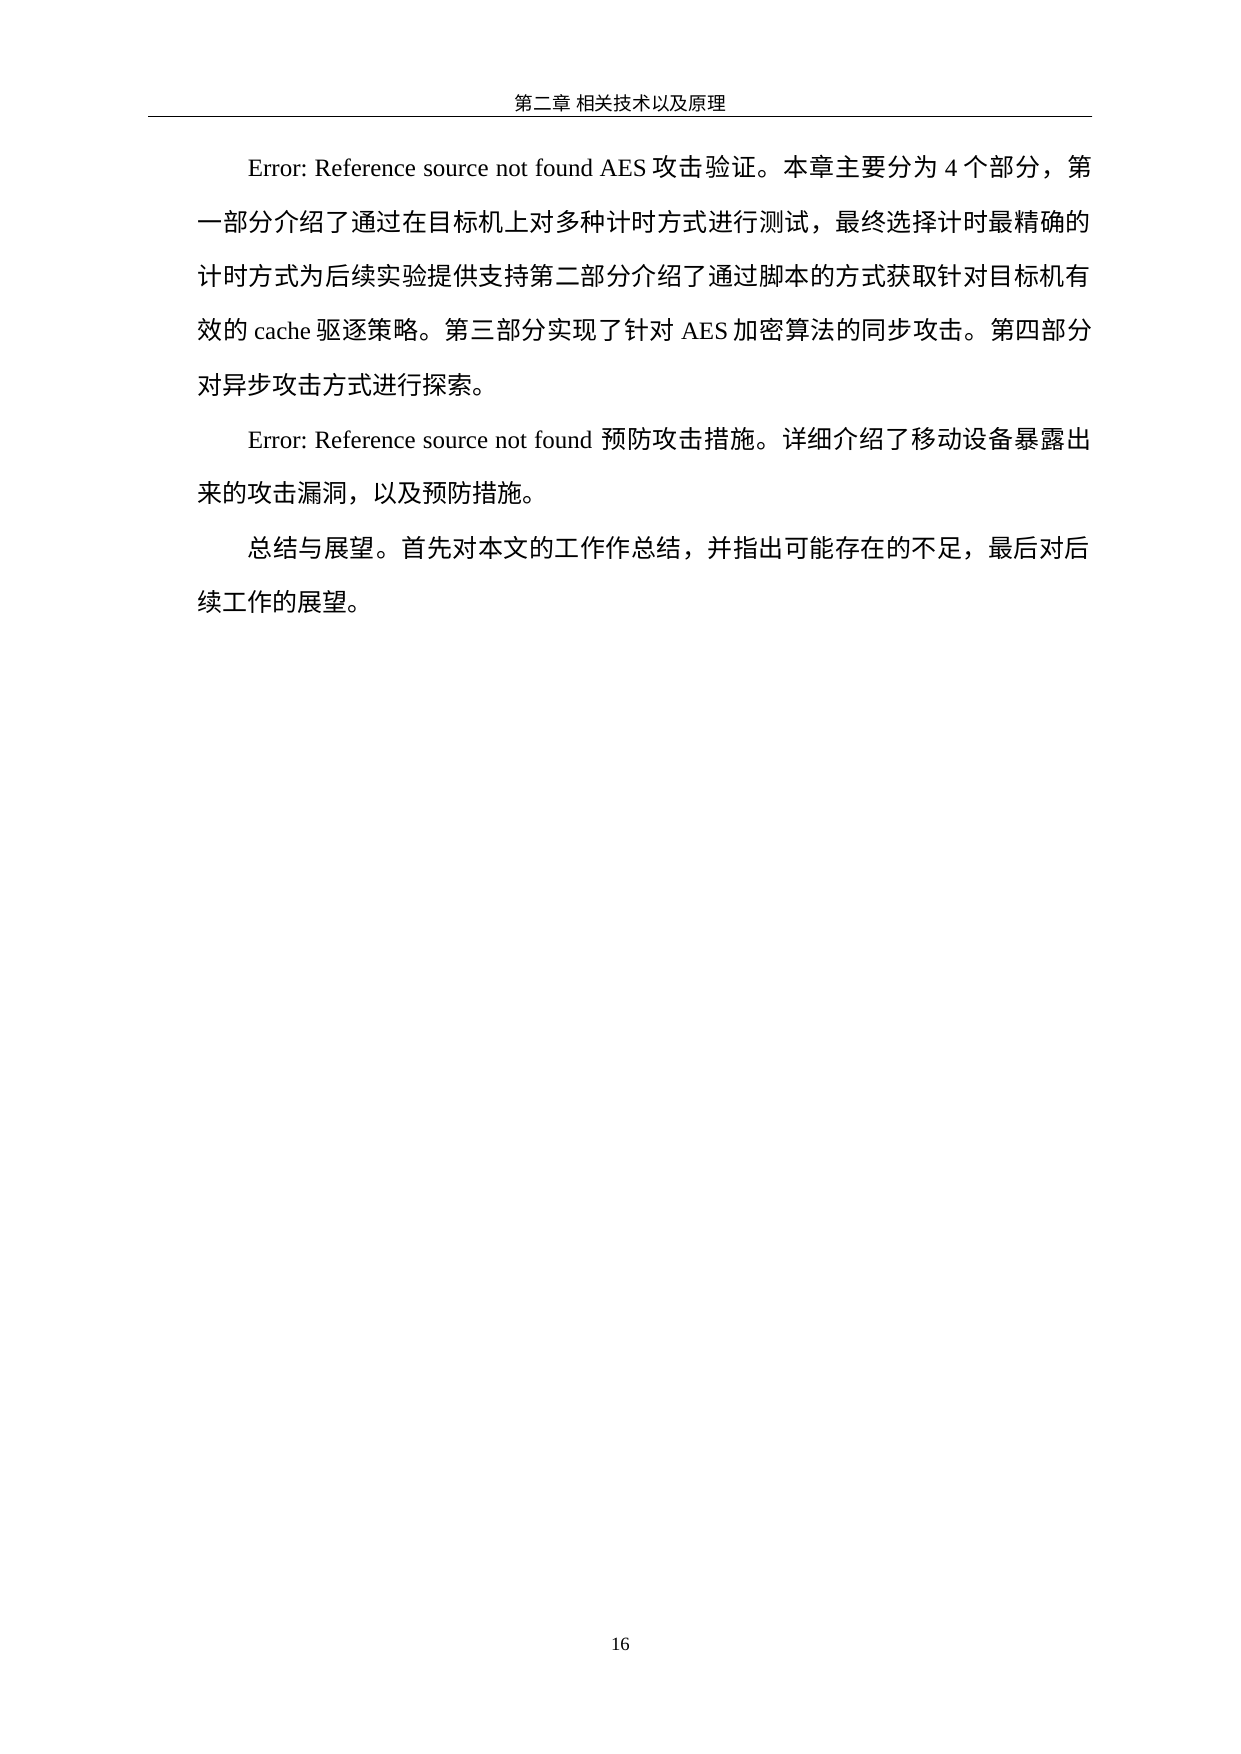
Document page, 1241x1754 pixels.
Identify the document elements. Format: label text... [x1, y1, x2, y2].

text 总结与展望。首先对本文的工作作总结，并指出可能存在的不足，最后对后续工作的展望。 [198, 528, 1092, 619]
